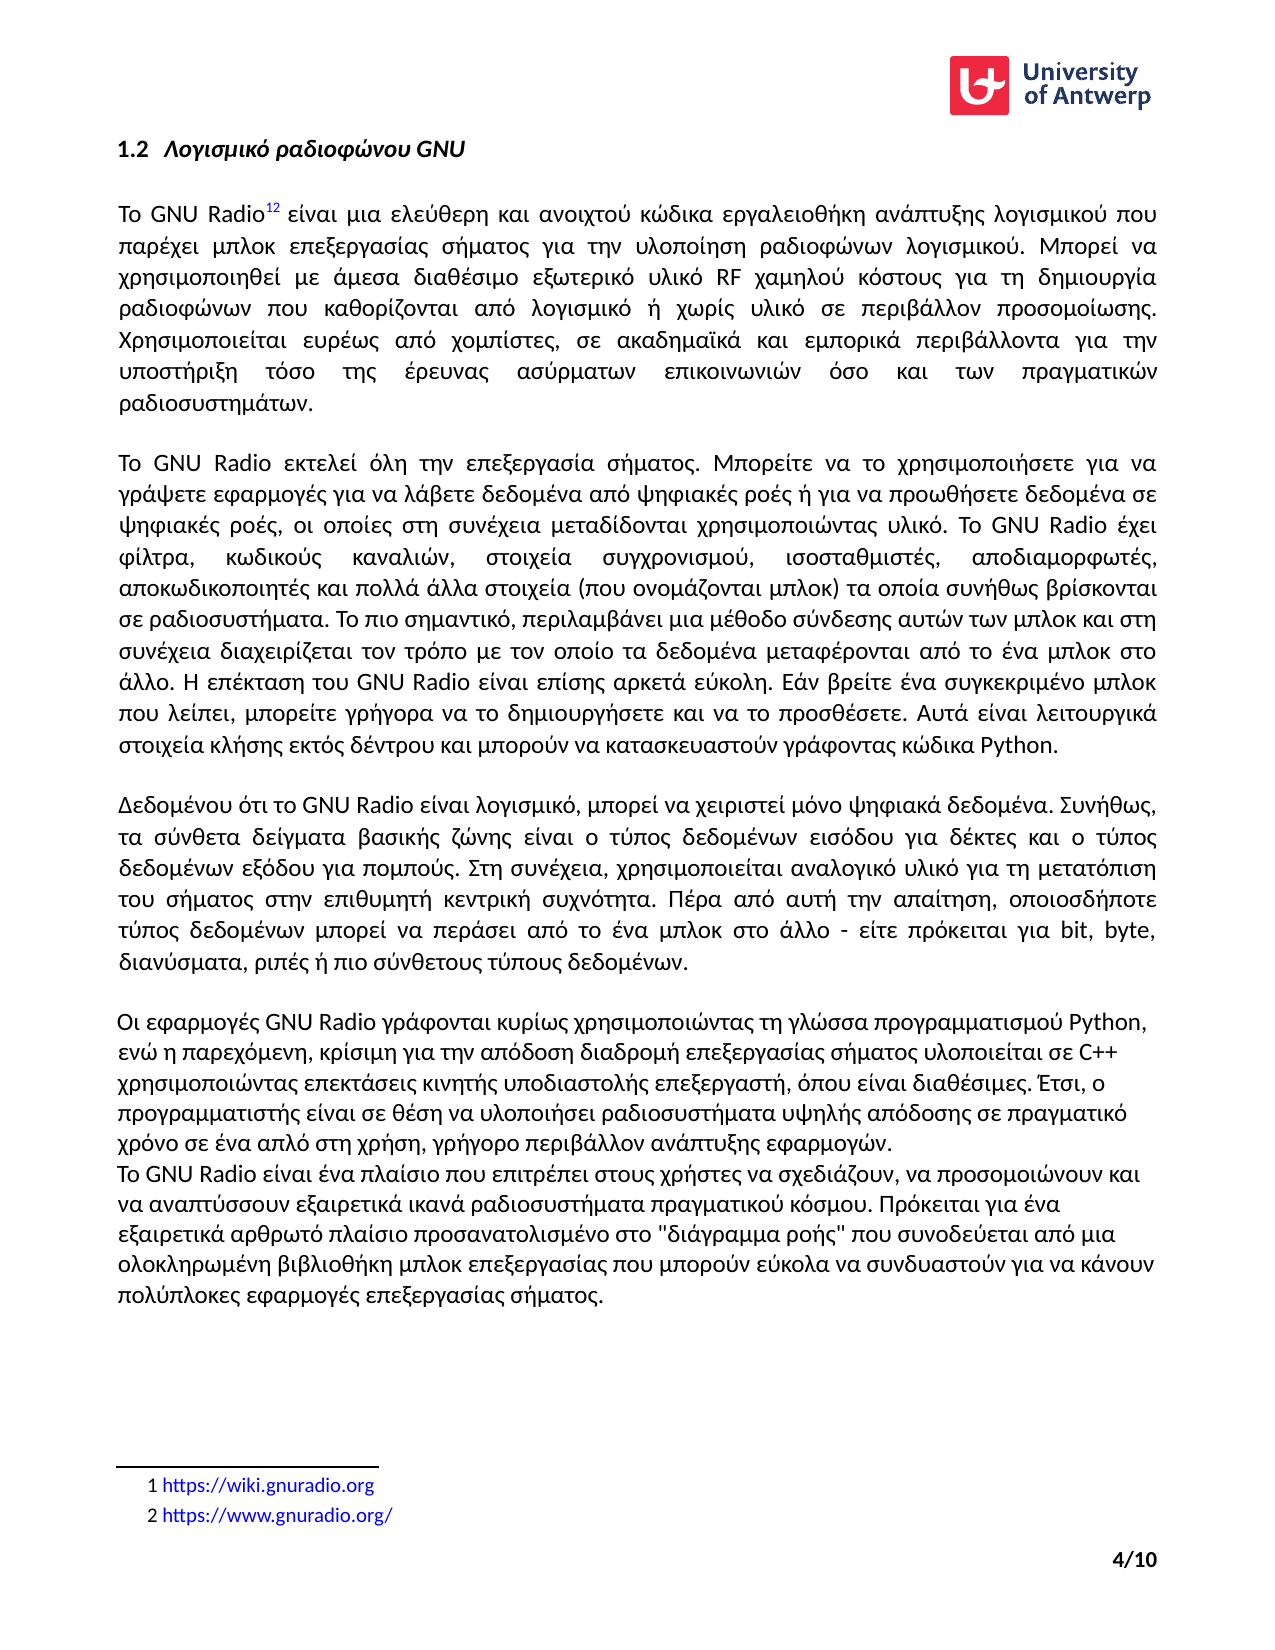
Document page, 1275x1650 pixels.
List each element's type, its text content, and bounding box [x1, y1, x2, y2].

subtitle Λογισμικό ραδιοφώνου GNU [117, 133, 1157, 163]
text Το GNU Radio είναι ένα πλαίσιο που επιτρέπει στους χρήστες να σχεδιάζουν, να προσομοιώνουν και να αναπτύσσουν εξαιρετικά ικανά ραδιοσυστήματα πραγματικού κόσμου. Πρόκειται για ένα εξαιρετικά αρθρωτό πλαίσιο προσανατολισμένο στο "διάγραμμα ροής" που συνοδεύεται από μια ολοκληρωμένη βιβλιοθήκη μπλοκ επεξεργασίας που μπορούν εύκολα να συνδυαστούν για να κάνουν πολύπλοκες εφαρμογές επεξεργασίας σήματος. [117, 1158, 1161, 1309]
text Το GNU Radio εκτελεί όλη την επεξεργασία σήματος. Μπορείτε να το χρησιμοποιήσετε για να γράψετε εφαρμογές για να λάβετε δεδομένα από ψηφιακές ροές ή για να προωθήσετε δεδομένα σε ψηφιακές ροές, οι οποίες στη συνέχεια μεταδίδονται χρησιμοποιώντας υλικό. Το GNU Radio έχει φίλτρα, κωδικούς καναλιών, στοιχεία συγχρονισμού, ισοσταθμιστές, αποδιαμορφωτές, αποκωδικοποιητές και πολλά άλλα στοιχεία (που ονομάζονται μπλοκ) τα οποία συνήθως βρίσκονται σε ραδιοσυστήματα. Το πιο σημαντικό, περιλαμβάνει μια μέθοδο σύνδεσης αυτών των μπλοκ και στη συνέχεια διαχειρίζεται τον τρόπο με τον οποίο τα δεδομένα μεταφέρονται από το ένα μπλοκ στο άλλο. Η επέκταση του GNU Radio είναι επίσης αρκετά εύκολη. Εάν βρείτε ένα συγκεκριμένο μπλοκ που λείπει, μπορείτε γρήγορα να το δημιουργήσετε και να το προσθέσετε. Αυτά είναι λειτουργικά στοιχεία κλήσης εκτός δέντρου και μπορούν να κατασκευαστούν γράφοντας κώδικα Python. [118, 447, 1158, 759]
text Το GNU Radio είναι μια ελεύθερη και ανοιχτού κώδικα εργαλειοθήκη ανάπτυξης λογισμικού που παρέχει μπλοκ επεξεργασίας σήματος για την υλοποίηση ραδιοφώνων λογισμικού. Μπορεί να χρησιμοποιηθεί με άμεσα διαθέσιμο εξωτερικό υλικό RF χαμηλού κόστους για τη δημιουργία ραδιοφώνων που καθορίζονται από λογισμικό ή χωρίς υλικό σε περιβάλλον προσομοίωσης. Χρησιμοποιείται ευρέως από χομπίστες, σε ακαδημαϊκά και εμπορικά περιβάλλοντα για την υποστήριξη τόσο της έρευνας ασύρματων επικοινωνιών όσο και των πραγματικών ραδιοσυστημάτων. [118, 198, 1158, 417]
text Οι εφαρμογές GNU Radio γράφονται κυρίως χρησιμοποιώντας τη γλώσσα προγραμματισμού Python, ενώ η παρεχόμενη, κρίσιμη για την απόδοση διαδρομή επεξεργασίας σήματος υλοποιείται σε C++ χρησιμοποιώντας επεκτάσεις κινητής υποδιαστολής επεξεργαστή, όπου είναι διαθέσιμες. Έτσι, ο προγραμματιστής είναι σε θέση να υλοποιήσει ραδιοσυστήματα υψηλής απόδοσης σε πραγματικό χρόνο σε ένα απλό στη χρήση, γρήγορο περιβάλλον ανάπτυξης εφαρμογών. [117, 1006, 1161, 1158]
text Δεδομένου ότι το GNU Radio είναι λογισμικό, μπορεί να χειριστεί μόνο ψηφιακά δεδομένα. Συνήθως, τα σύνθετα δείγματα βασικής ζώνης είναι ο τύπος δεδομένων εισόδου για δέκτες και ο τύπος δεδομένων εξόδου για πομπούς. Στη συνέχεια, χρησιμοποιείται αναλογικό υλικό για τη μετατόπιση του σήματος στην επιθυμητή κεντρική συχνότητα. Πέρα από αυτή την απαίτηση, οποιοσδήποτε τύπος δεδομένων μπορεί να περάσει από το ένα μπλοκ στο άλλο - είτε πρόκειται για bit, byte, διανύσματα, ριπές ή πιο σύνθετους τύπους δεδομένων. [118, 789, 1158, 977]
